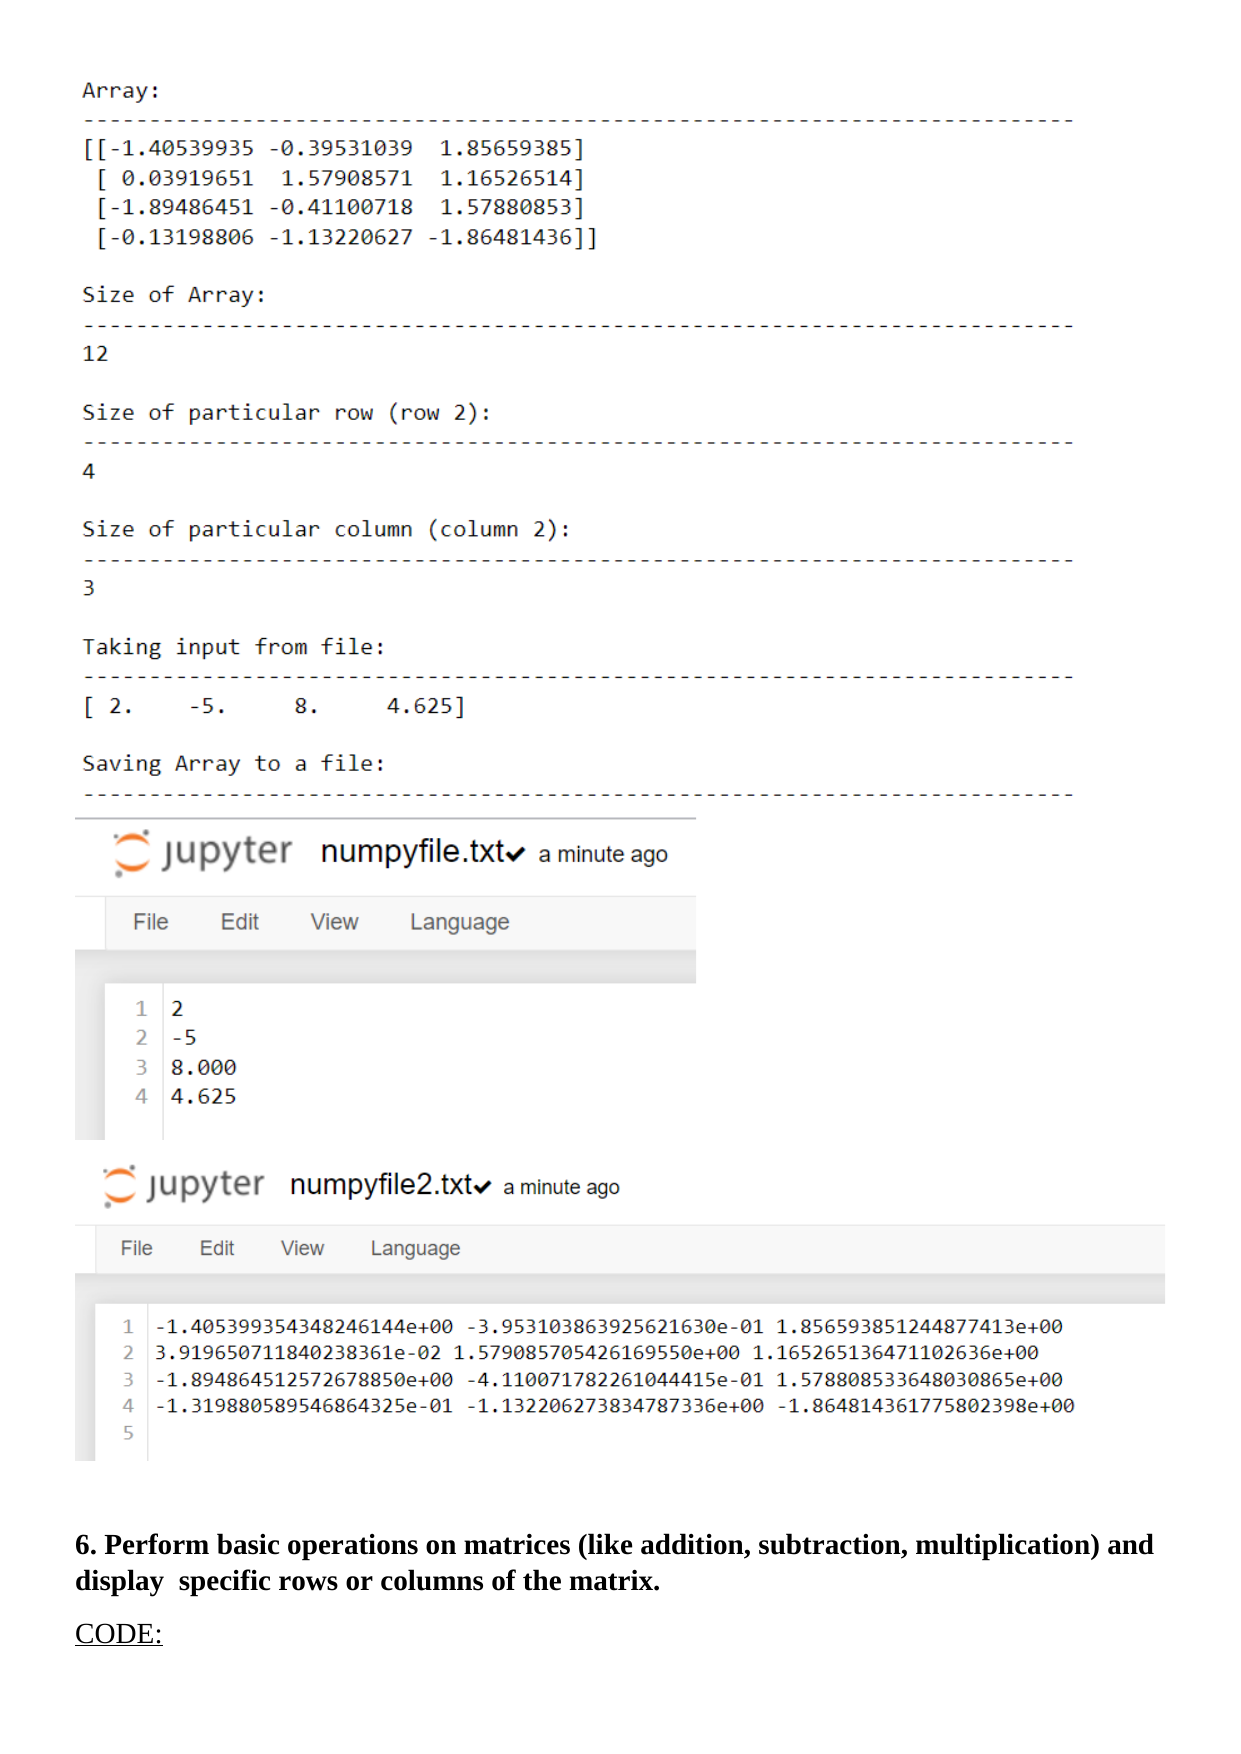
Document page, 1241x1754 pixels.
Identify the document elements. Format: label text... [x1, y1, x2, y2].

picture [75, 1158, 1166, 1461]
text CODE: [75, 1616, 1165, 1649]
picture [75, 75, 1085, 816]
text 6. Perform basic operations on matrices (like addition, subtraction, multiplication) and display specific rows or columns of the matrix. [75, 1527, 1165, 1596]
picture [75, 817, 697, 1140]
